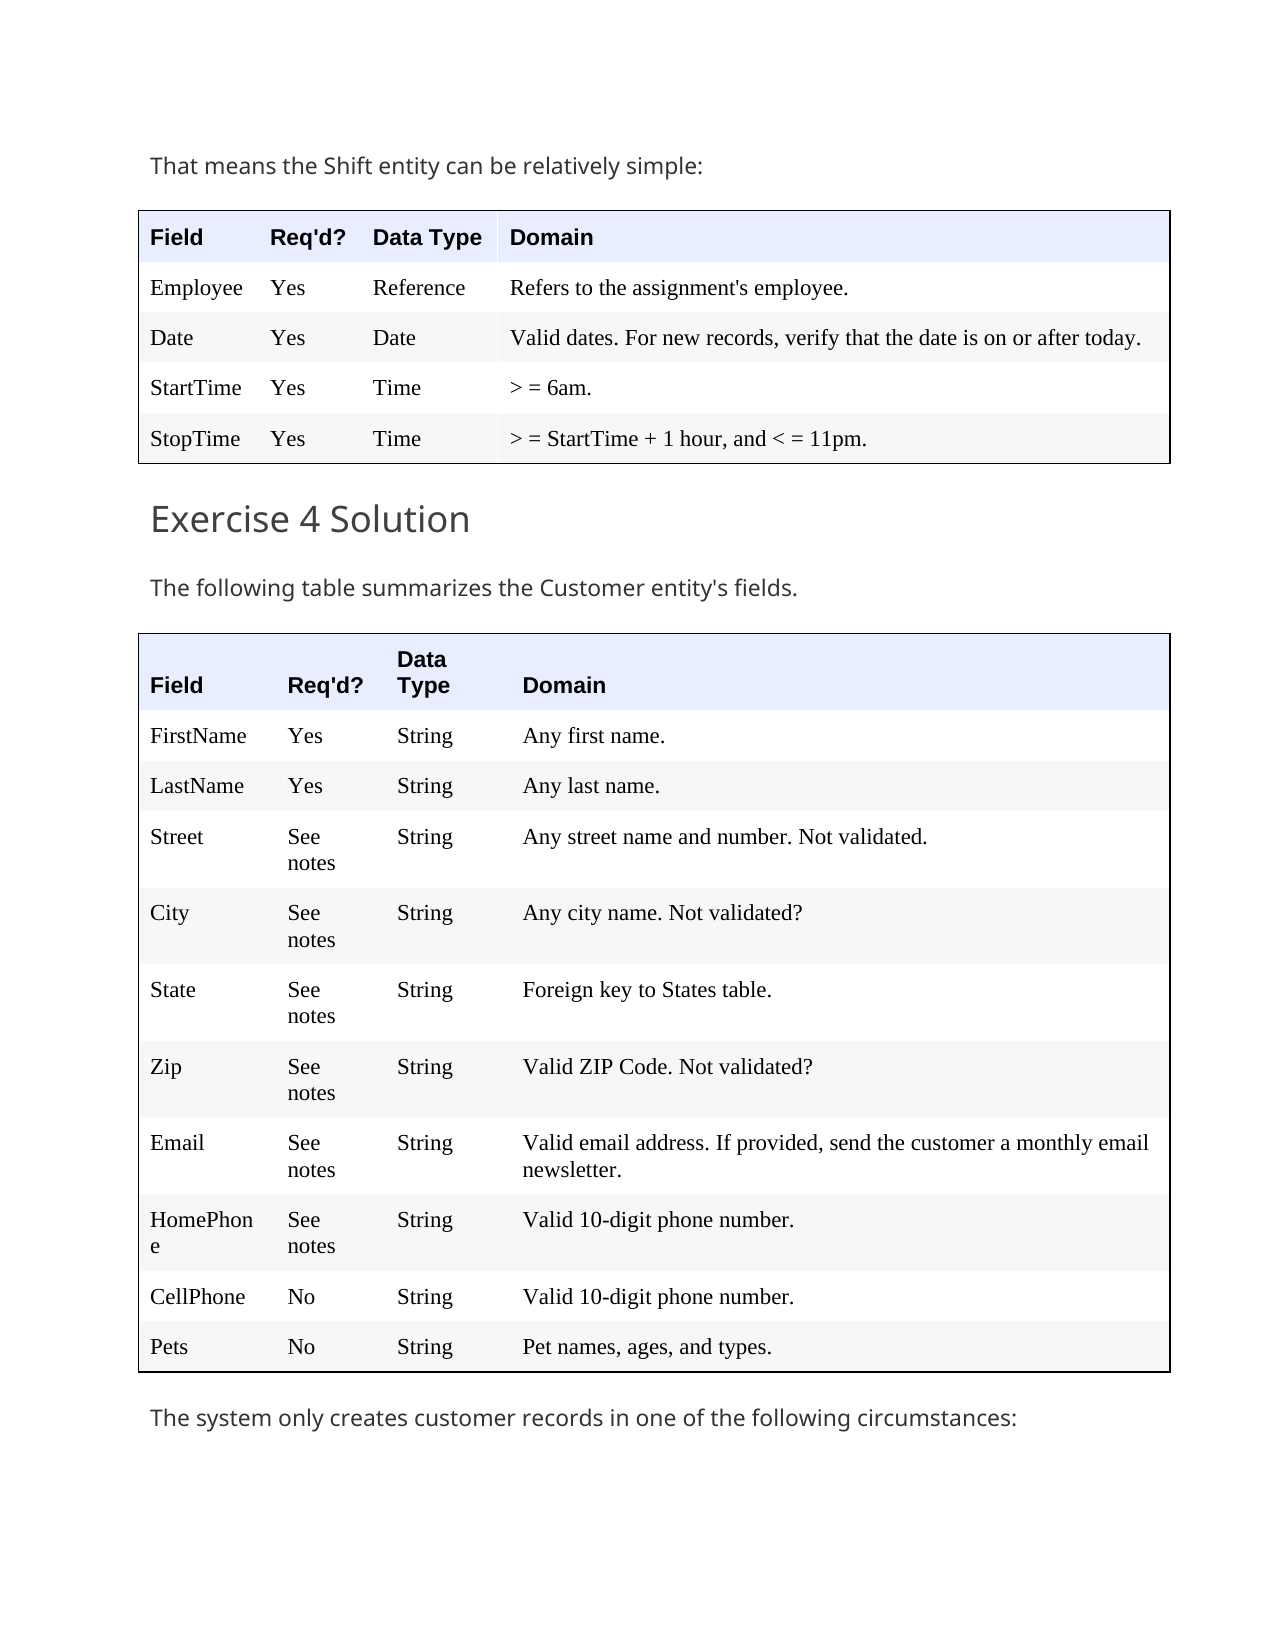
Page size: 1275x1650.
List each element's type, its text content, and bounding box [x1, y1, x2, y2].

table_cell Any first name. [510, 710, 1169, 761]
text Exercise 4 Solution [150, 493, 1125, 543]
table_cell String [385, 1118, 510, 1194]
table_cell Any last name. [510, 761, 1169, 811]
table_cell Valid 10-digit phone number. [510, 1194, 1169, 1271]
table_cell Date [139, 312, 258, 362]
table_cell State [139, 964, 275, 1041]
table_cell String [385, 710, 510, 761]
table_header Req'd? [258, 211, 361, 262]
table_cell StopTime [139, 413, 258, 463]
table_cell See notes [275, 888, 385, 964]
table_cell String [385, 888, 510, 964]
text The following table summarizes the Customer entity's fields. [150, 572, 1125, 603]
table_cell Any city name. Not validated? [510, 888, 1169, 964]
table_cell Yes [258, 312, 361, 362]
table_cell See notes [275, 1118, 385, 1194]
table_cell Valid ZIP Code. Not validated? [510, 1041, 1169, 1117]
table_cell > = StartTime + 1 hour, and < = 11pm. [498, 413, 1169, 463]
table_header Req'd? [275, 634, 385, 710]
table_cell String [385, 811, 510, 887]
text The system only creates customer records in one of the following circumstances: [150, 1402, 1125, 1433]
table_cell LastName [139, 761, 275, 811]
table_cell String [385, 1041, 510, 1117]
table_cell Yes [275, 761, 385, 811]
table_cell See notes [275, 1194, 385, 1271]
table_cell Zip [139, 1041, 275, 1117]
table_cell City [139, 888, 275, 964]
table_cell String [385, 1194, 510, 1271]
table_header Domain [510, 634, 1169, 710]
table_cell String [385, 1321, 510, 1371]
table_header Domain [498, 211, 1169, 262]
table_cell Pets [139, 1321, 275, 1371]
table_cell Pet names, ages, and types. [510, 1321, 1169, 1371]
table_cell See notes [275, 964, 385, 1041]
table_cell StartTime [139, 363, 258, 413]
table_cell See notes [275, 811, 385, 887]
table_cell Employee [139, 262, 258, 312]
table_cell HomePhone [139, 1194, 275, 1271]
table_cell See notes [275, 1041, 385, 1117]
text That means the Shift entity can be relatively simple: [150, 150, 1125, 181]
table_cell Yes [258, 363, 361, 413]
table_cell CellPhone [139, 1271, 275, 1321]
table_cell > = 6am. [498, 363, 1169, 413]
table_cell Time [361, 363, 497, 413]
table_cell Date [361, 312, 497, 362]
table_cell No [275, 1271, 385, 1321]
table_cell Reference [361, 262, 497, 312]
table_cell String [385, 964, 510, 1041]
table_header Field [139, 211, 258, 262]
table_header Field [139, 634, 275, 710]
table_cell Yes [258, 413, 361, 463]
table_cell Any street name and number. Not validated. [510, 811, 1169, 887]
table_cell Foreign key to States table. [510, 964, 1169, 1041]
table_cell Yes [258, 262, 361, 312]
table_cell Valid email address. If provided, send the customer a monthly email newsletter. [510, 1118, 1169, 1194]
table_cell String [385, 1271, 510, 1321]
table_cell Email [139, 1118, 275, 1194]
table_cell Valid dates. For new records, verify that the date is on or after today. [498, 312, 1169, 362]
table_cell Time [361, 413, 497, 463]
table_cell FirstName [139, 710, 275, 761]
table_cell Yes [275, 710, 385, 761]
table_cell String [385, 761, 510, 811]
table_header Data Type [385, 634, 510, 710]
table_cell No [275, 1321, 385, 1371]
table_header Data Type [361, 211, 497, 262]
table_cell Street [139, 811, 275, 887]
table_cell Valid 10-digit phone number. [510, 1271, 1169, 1321]
table_cell Refers to the assignment's employee. [498, 262, 1169, 312]
